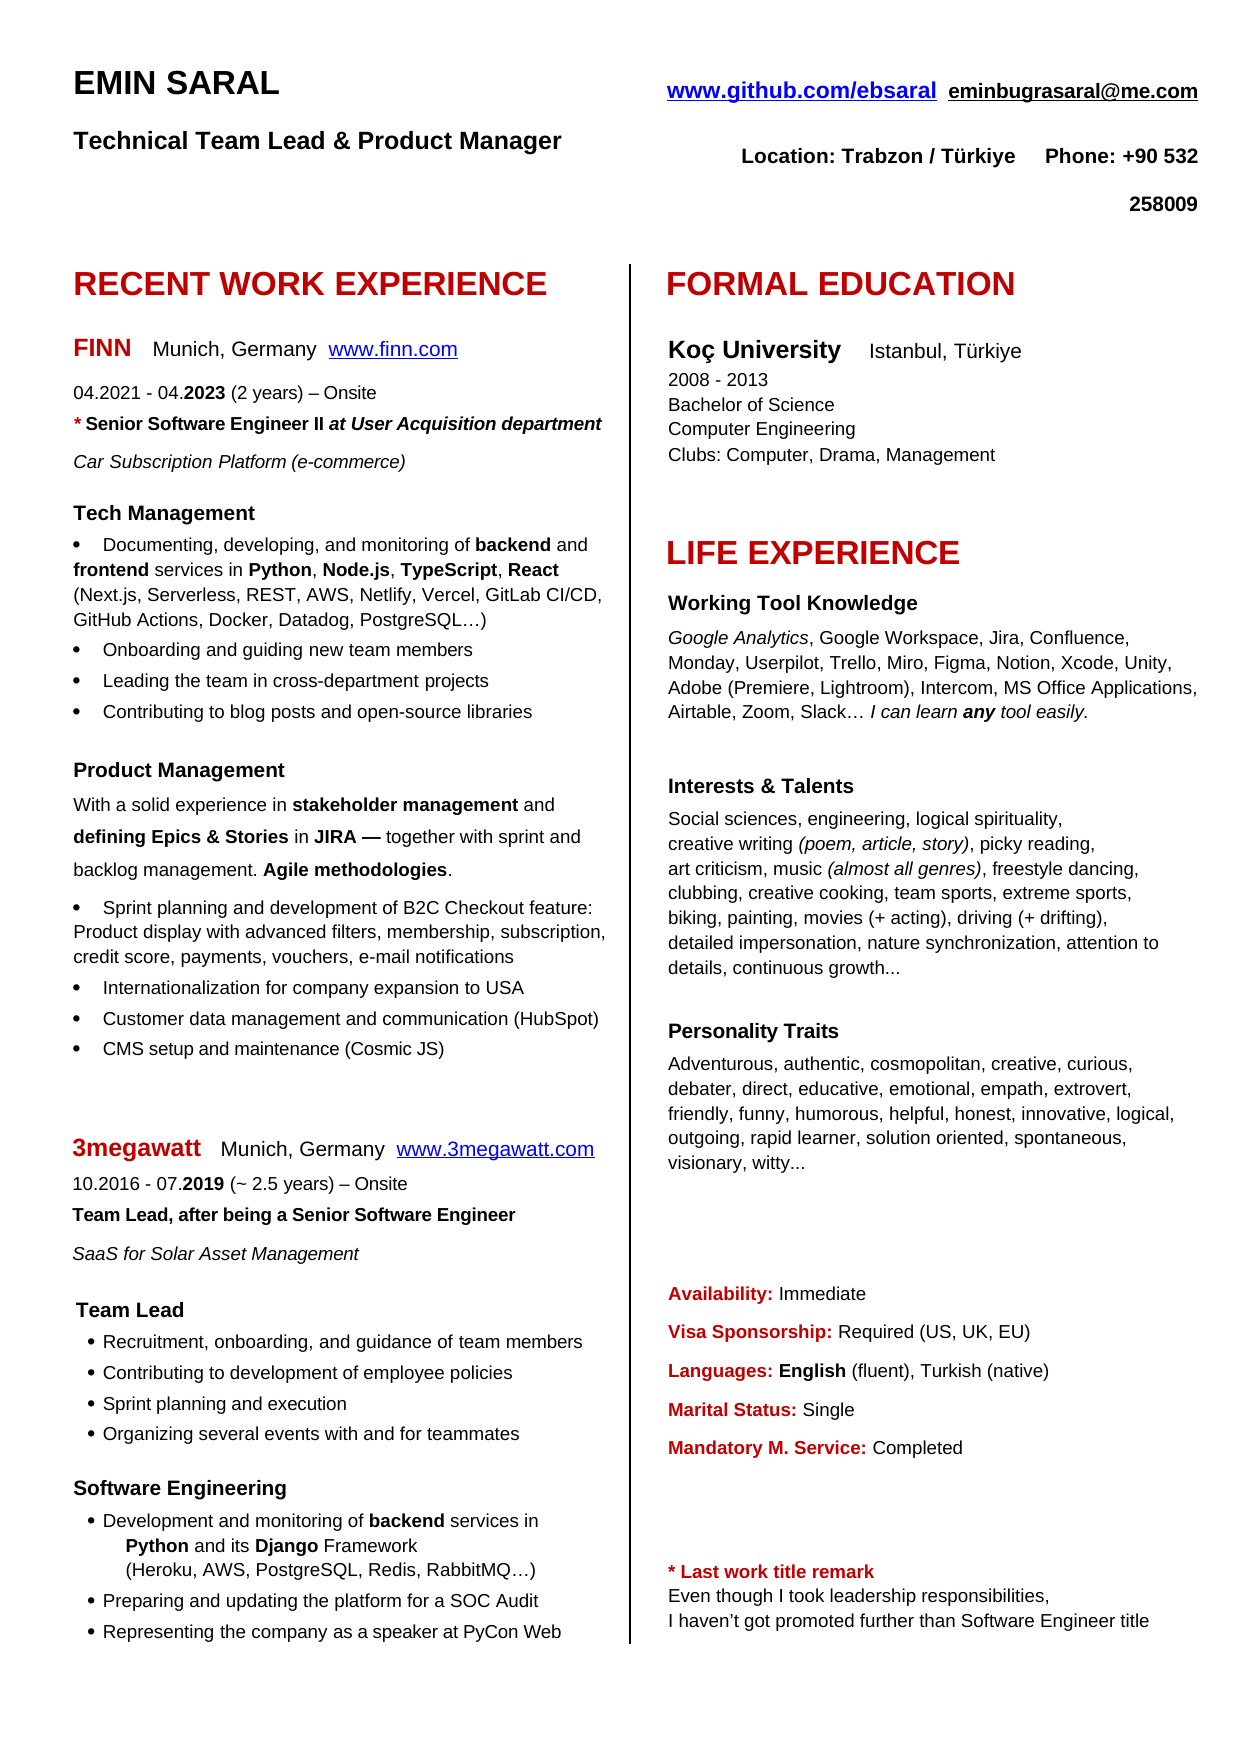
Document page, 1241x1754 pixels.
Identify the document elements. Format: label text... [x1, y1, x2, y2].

text Personality Traits [668, 1019, 1070, 1043]
list Sprint planning and development of B2C Checkout feature: Product display with advanced filters, membership, subscription, credit score, payments, vouchers, e-mail notifications [73, 896, 606, 968]
text SaaS for Solar Asset Management [72, 1243, 606, 1264]
subtitle Clubs: Computer, Drama, Management [668, 444, 1197, 466]
text 04.2021 - 04.2023 (2 years) – Onsite [73, 382, 606, 403]
subtitle FINN Munich, Germany www.finn.com [73, 333, 606, 362]
text Tech Management [73, 501, 606, 525]
list Development and monitoring of backend services in Python and its Django Framework (Heroku, AWS, PostgreSQL, Redis, RabbitMQ…) [88, 1509, 582, 1581]
list Representing the company as a speaker at PyCon Web [88, 1621, 606, 1642]
text Adventurous, authentic, cosmopolitan, creative, curious, debater, direct, educative, emotional, empath, extrovert, friendly, funny, humorous, helpful, honest, innovative, logical, outgoing, rapid learner, solution oriented, spontaneous, visionary, witty... [668, 1053, 1192, 1173]
list Preparing and updating the platform for a SOC Audit [88, 1590, 582, 1612]
list Documenting, developing, and monitoring of backend and frontend services in Python, Node.js, TypeScript, React (Next.js, Serverless, REST, AWS, Netlify, Vercel, GitLab CI/CD, GitHub Actions, Docker, Datadog, PostgreSQL…) [73, 534, 606, 630]
text Software Engineering [58, 1476, 515, 1500]
list Internationalization for company expansion to USA [73, 977, 606, 998]
text Product Management [73, 758, 606, 782]
list Contributing to blog posts and open-source libraries [73, 701, 606, 722]
list Customer data management and communication (HubSpot) [73, 1007, 606, 1029]
text 3megawatt Munich, Germany www.3megawatt.com [58, 1133, 606, 1161]
text Marital Status: Single [668, 1398, 1192, 1420]
list Contributing to development of employee policies [88, 1362, 515, 1383]
text Location: Trabzon / Türkiye Phone: +90 532 258009 [667, 144, 1198, 216]
subtitle 2008 - 2013 Bachelor of Science Computer Engineering [668, 369, 1197, 440]
subtitle RECENT WORK EXPERIENCE [58, 264, 606, 302]
text Availability: Immediate [668, 1283, 1192, 1304]
text Visa Sponsorship: Required (US, UK, EU) [668, 1321, 1192, 1343]
subtitle Interests & Talents [668, 774, 1201, 798]
text www.github.com/ebsaral eminbugrasaral@me.com [667, 77, 1198, 104]
text FORMAL EDUCATION [653, 264, 1201, 302]
text With a solid experience in stakeholder management and defining Epics & Stories in JIRA — together with sprint and backlog management. Agile methodologies. [73, 794, 606, 880]
list Leading the team in cross-department projects [73, 670, 606, 692]
text Mandatory M. Service: Completed [668, 1437, 1192, 1459]
text Team Lead, after being a Senior Software Engineer [72, 1204, 606, 1226]
text Social sciences, engineering, logical spirituality, creative writing (poem, article, story), picky reading, art criticism, music (almost all genres), freestyle dancing, clubbing, creative cooking, team sports, extreme sports, biking, painting, movies (+ acting), driving (+ drifting), detailed impersonation, nature synchronization, attention to details, continuous growth... [668, 808, 1196, 978]
text 10.2016 - 07.2019 (~ 2.5 years) – Onsite [58, 1173, 606, 1194]
subtitle Koç University Istanbul, Türkiye [668, 335, 1201, 363]
subtitle Working Tool Knowledge [668, 591, 1201, 615]
text Languages: English (fluent), Turkish (native) [668, 1360, 1192, 1381]
list CMS setup and maintenance (Cosmic JS) [73, 1038, 606, 1060]
subtitle Google Analytics, Google Workspace, Jira, Confluence, Monday, Userpilot, Trello, Miro, Figma, Notion, Xcode, Unity, Adobe (Premiere, Lightroom), Intercom, MS Office Applications, Airtable, Zoom, Slack… I can learn any tool easily. [668, 627, 1201, 723]
list Organizing several events with and for teammates [88, 1423, 582, 1445]
list Recruitment, onboarding, and guidance of team members [88, 1331, 606, 1352]
subtitle EMIN SARAL [58, 63, 663, 101]
text Technical Team Lead & Product Manager [58, 126, 663, 155]
list Sprint planning and execution [88, 1392, 606, 1414]
text LIFE EXPERIENCE [653, 533, 1201, 572]
list Onboarding and guiding new team members [73, 639, 606, 661]
text Team Lead [58, 1297, 606, 1321]
text * Senior Software Engineer II at User Acquisition department [73, 413, 606, 434]
text Car Subscription Platform (e-commerce) [73, 451, 606, 473]
